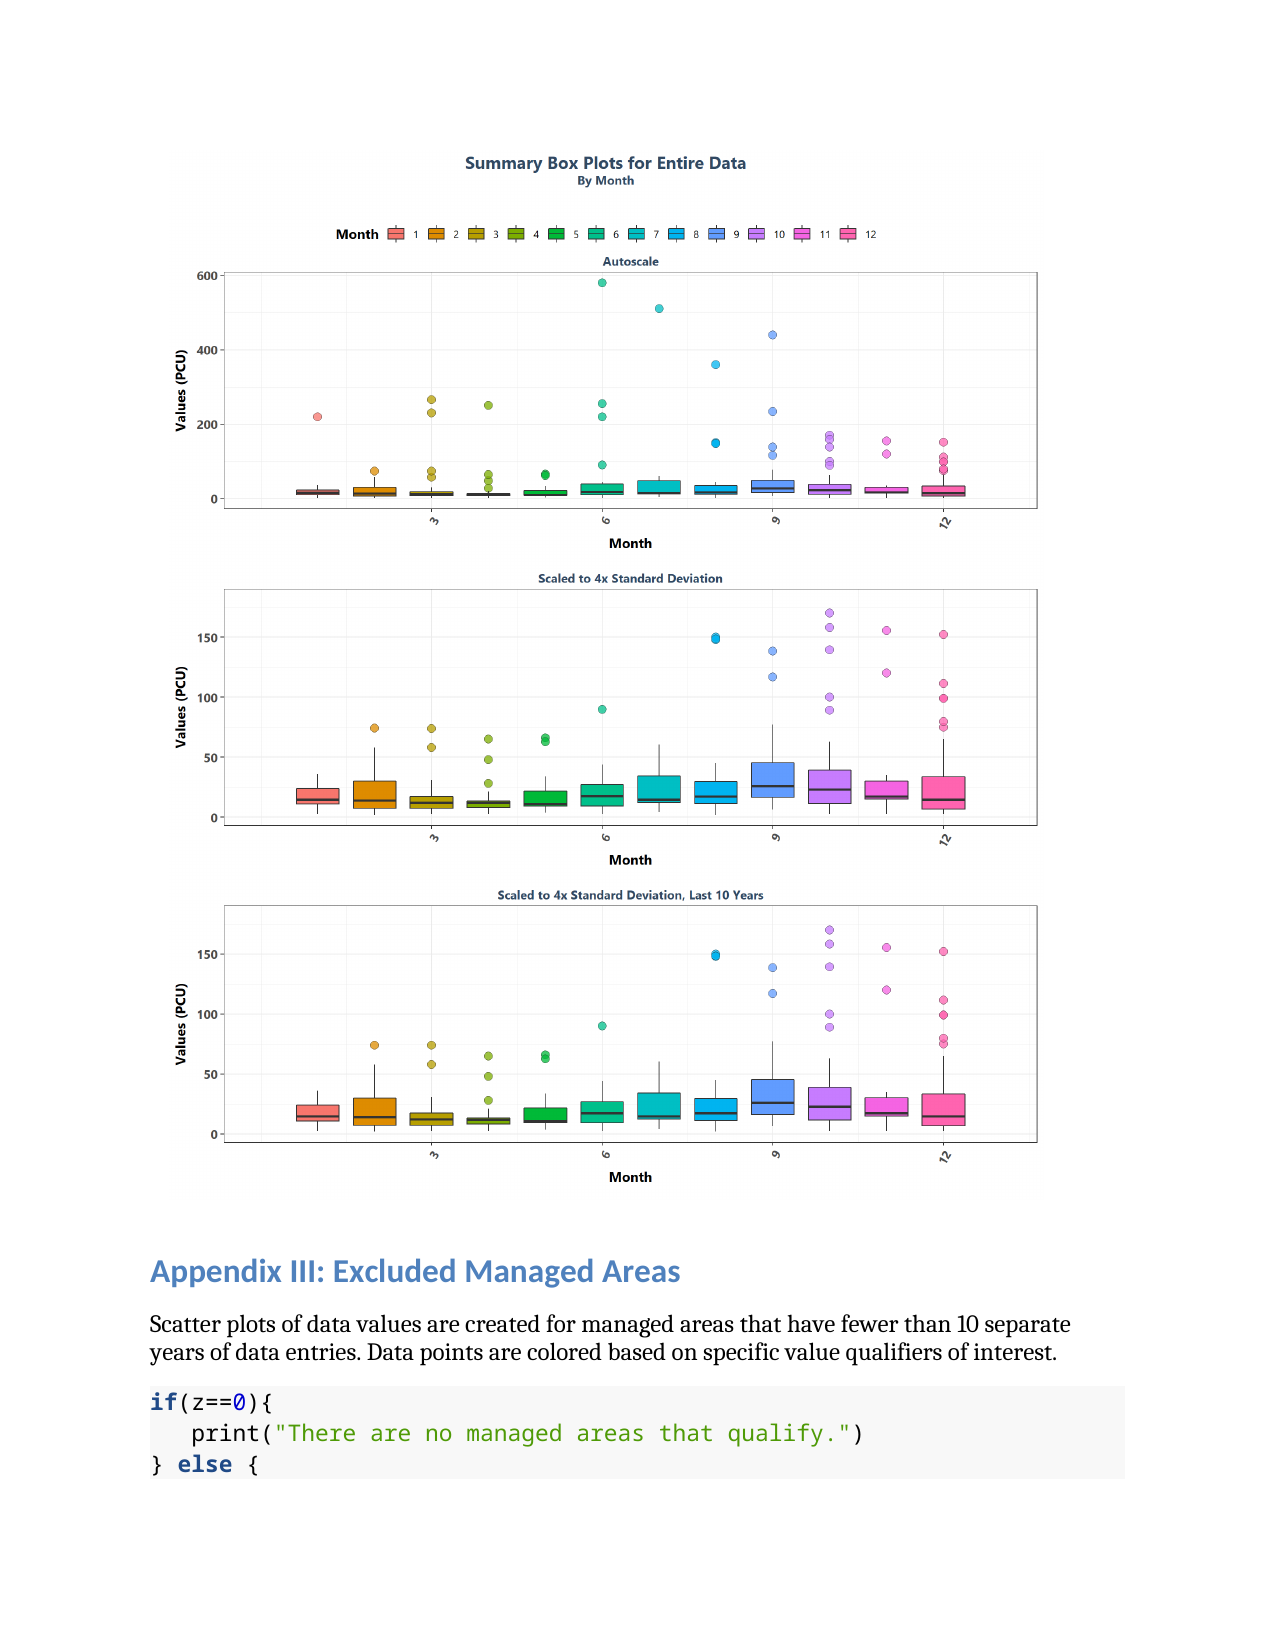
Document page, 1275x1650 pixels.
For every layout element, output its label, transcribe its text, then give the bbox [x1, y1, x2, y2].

subtitle Appendix III: Excluded Managed Areas [150, 1250, 1125, 1291]
text Scatter plots of data values are created for managed areas that have fewer than 10 separate years of data entries. Data points are colored based on specific value qualifiers of interest. [150, 1309, 1125, 1367]
picture [168, 150, 1044, 1200]
